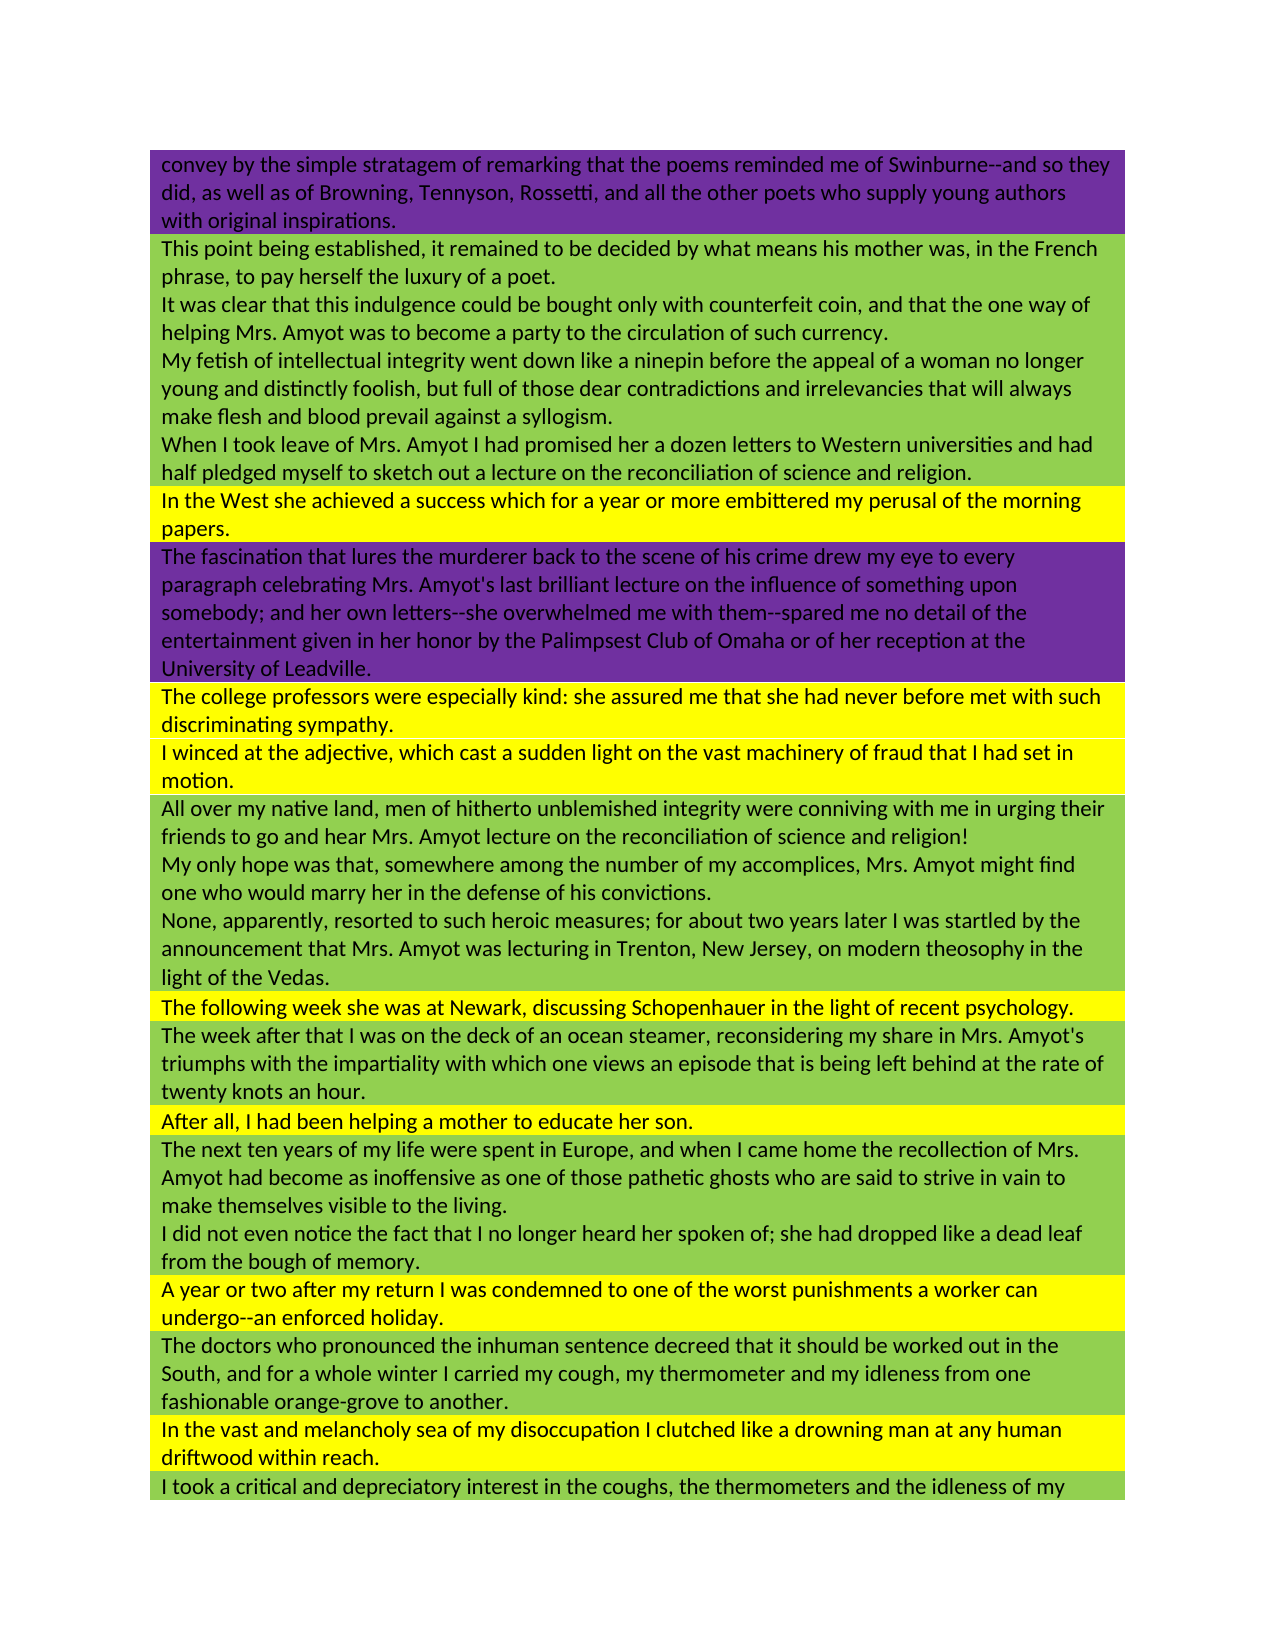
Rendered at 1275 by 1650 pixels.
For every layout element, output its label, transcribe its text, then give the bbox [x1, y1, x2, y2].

table_cell The next ten years of my life were spent in Europe, and when I came home the recollection of Mrs. Amyot had become as inoffensive as one of those pathetic ghosts who are said to strive in vain to make themselves visible to the living. [150, 1135, 1125, 1219]
table_cell The following week she was at Newark, discussing Schopenhauer in the light of recent psychology. [150, 991, 1125, 1021]
table_cell My only hope was that, somewhere among the number of my accomplices, Mrs. Amyot might find one who would marry her in the defense of his convictions. [150, 851, 1125, 907]
table_cell All over my native land, men of hitherto unblemished integrity were conniving with me in urging their friends to go and hear Mrs. Amyot lecture on the reconciliation of science and religion! [150, 795, 1125, 851]
table_cell The fascination that lures the murderer back to the scene of his crime drew my eye to every paragraph celebrating Mrs. Amyot's last brilliant lecture on the influence of something upon somebody; and her own letters--she overwhelmed me with them--spared me no detail of the entertainment given in her honor by the Palimpsest Club of Omaha or of her reception at the University of Leadville. [150, 542, 1125, 682]
table_cell In the vast and melancholy sea of my disoccupation I clutched like a drowning man at any human driftwood within reach. [150, 1415, 1125, 1471]
table_cell It was clear that this indulgence could be bought only with counterfeit coin, and that the one way of helping Mrs. Amyot was to become a party to the circulation of such currency. [150, 290, 1125, 346]
table_cell The doctors who pronounced the inhuman sentence decreed that it should be worked out in the South, and for a whole winter I carried my cough, my thermometer and my idleness from one fashionable orange-grove to another. [150, 1331, 1125, 1415]
table_cell This point being established, it remained to be decided by what means his mother was, in the French phrase, to pay herself the luxury of a poet. [150, 234, 1125, 290]
table_cell The college professors were especially kind: she assured me that she had never before met with such discriminating sympathy. [150, 683, 1125, 738]
table_cell The week after that I was on the deck of an ocean steamer, reconsidering my share in Mrs. Amyot's triumphs with the impartiality with which one views an episode that is being left behind at the rate of twenty knots an hour. [150, 1021, 1125, 1105]
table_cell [150, 1471, 1125, 1500]
table_cell A year or two after my return I was condemned to one of the worst punishments a worker can undergo--an enforced holiday. [150, 1275, 1125, 1331]
table_cell I did not even notice the fact that I no longer heard her spoken of; she had dropped like a dead leaf from the bough of memory. [150, 1219, 1125, 1275]
table_cell None, apparently, resorted to such heroic measures; for about two years later I was startled by the announcement that Mrs. Amyot was lecturing in Trenton, New Jersey, on modern theosophy in the light of the Vedas. [150, 907, 1125, 991]
table_cell I winced at the adjective, which cast a sudden light on the vast machinery of fraud that I had set in motion. [150, 739, 1125, 794]
table_cell After all, I had been helping a mother to educate her son. [150, 1105, 1125, 1135]
table_cell My fetish of intellectual integrity went down like a ninepin before the appeal of a woman no longer young and distinctly foolish, but full of those dear contradictions and irrelevancies that will always make flesh and blood prevail against a syllogism. [150, 346, 1125, 430]
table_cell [150, 150, 1125, 234]
table_cell In the West she achieved a success which for a year or more embittered my perusal of the morning papers. [150, 486, 1125, 542]
table_cell When I took leave of Mrs. Amyot I had promised her a dozen letters to Western universities and had half pledged myself to sketch out a lecture on the reconciliation of science and religion. [150, 430, 1125, 486]
